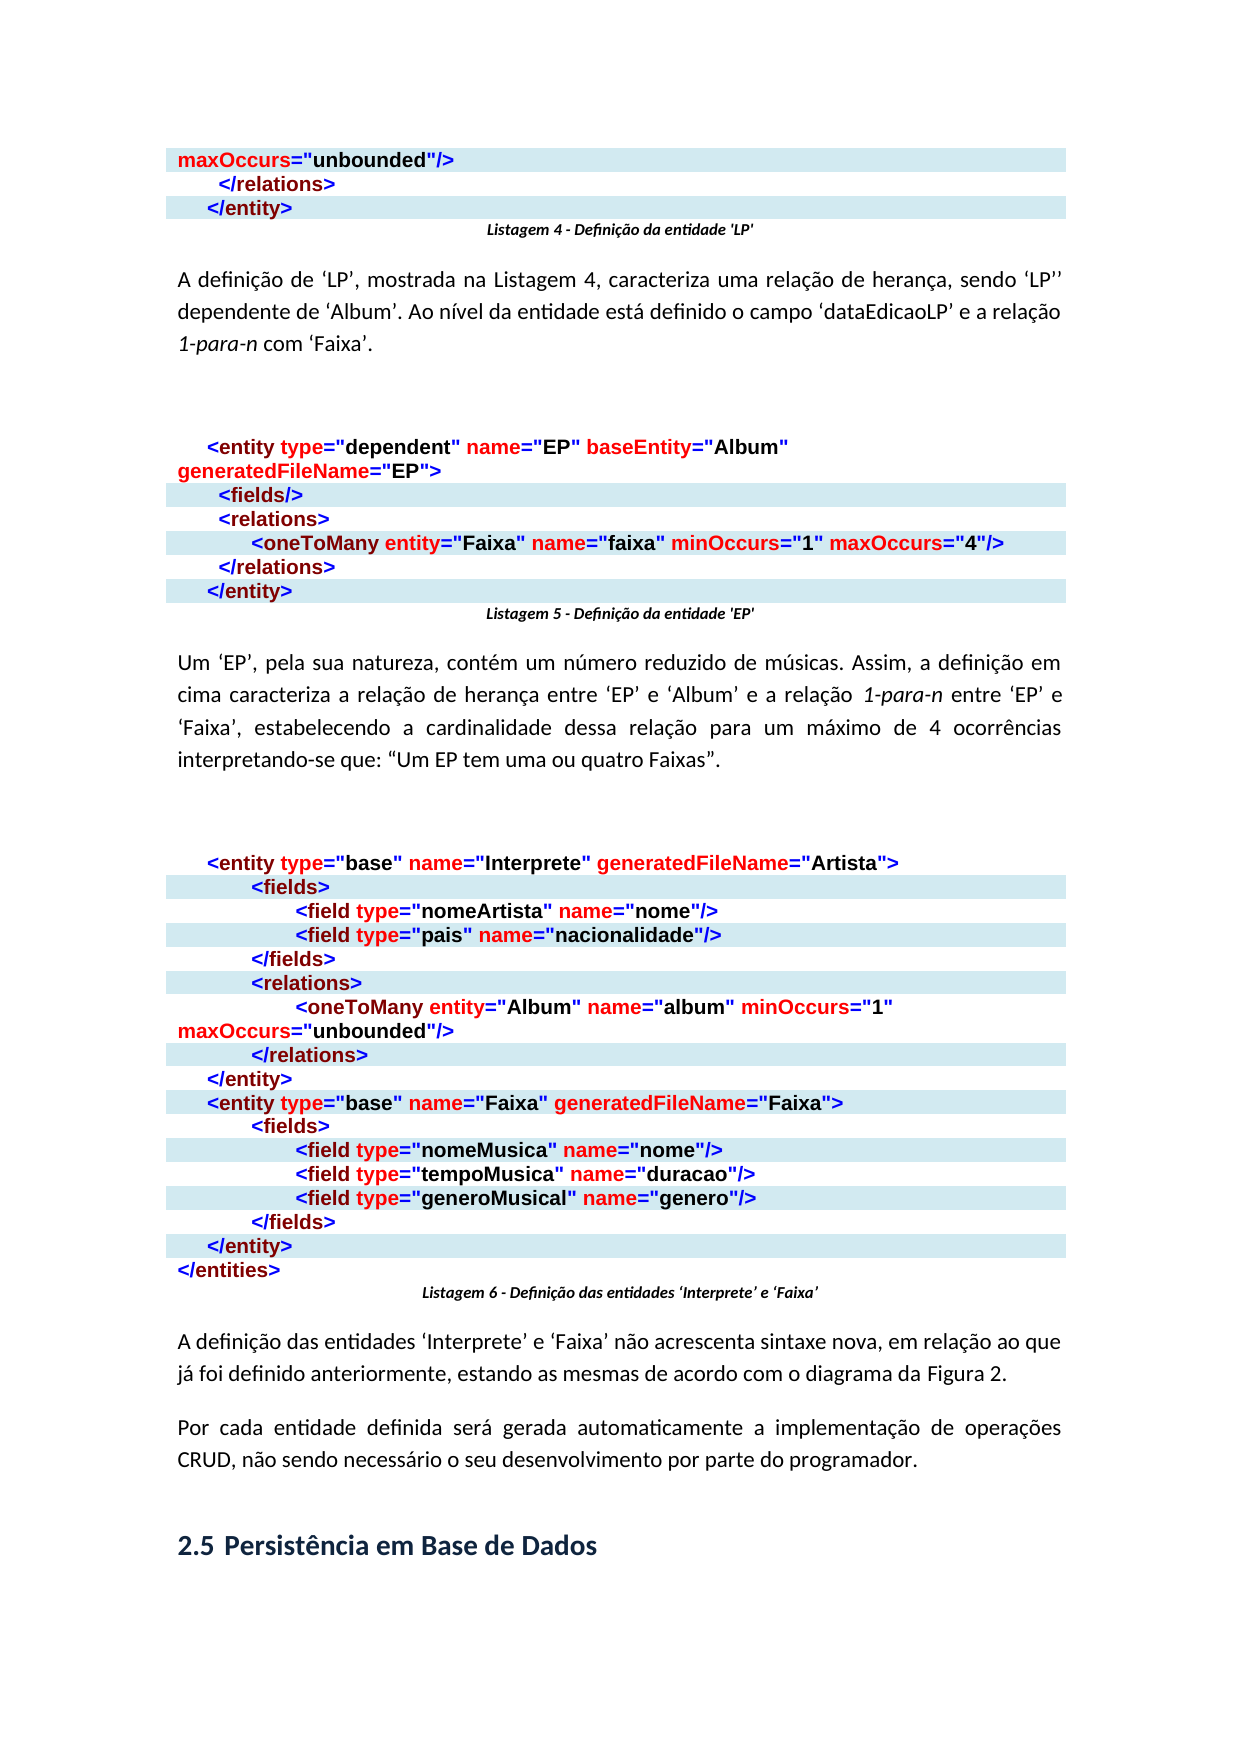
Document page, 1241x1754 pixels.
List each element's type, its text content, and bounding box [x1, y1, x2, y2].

table_cell <field type="tempoMusica" name="duracao"/> [166, 1162, 1066, 1186]
table_cell </relations> [166, 1043, 1066, 1066]
table_cell <field type="pais" name="nacionalidade"/> [166, 923, 1066, 947]
table_cell <relations> [166, 971, 1066, 994]
table_cell </entity> [166, 1066, 1066, 1090]
table_cell </entity> [166, 196, 1066, 219]
table_cell <oneToMany entity="Faixa" name="faixa" minOccurs="1" maxOccurs="4"/> [166, 531, 1066, 555]
table_cell <entity type="base" name="Faixa" generatedFileName="Faixa"> [166, 1090, 1066, 1114]
table_cell <fields/> [166, 483, 1066, 507]
table_cell <fields> [166, 1114, 1066, 1138]
table_cell <oneToMany entity="Album" name="album" minOccurs="1" maxOccurs="unbounded"/> [166, 995, 1066, 1042]
table_cell </entity> [166, 579, 1066, 603]
table_cell </fields> [166, 1210, 1066, 1234]
text Por cada entidade definida será gerada automaticamente a implementação de operações CRUD, não sendo necessário o seu desenvolvimento por parte do programador. [177, 1413, 1063, 1473]
table_cell <oneToMany entity="Faixa" name="faixas" minOccurs="1" maxOccurs="unbounded"/> [166, 148, 1066, 172]
table_cell </relations> [166, 555, 1066, 579]
table_cell <field type="generoMusical" name="genero"/> [166, 1186, 1066, 1210]
table_cell <field type="nomeArtista" name="nome"/> [166, 899, 1066, 923]
table_header <entity type="dependent" name="EP" baseEntity="Album" generatedFileName="EP"> [166, 435, 1066, 483]
table_cell <fields> [166, 875, 1066, 899]
table_cell </fields> [166, 947, 1066, 971]
table_cell <field type="nomeMusica" name="nome"/> [166, 1138, 1066, 1162]
text Um ‘EP’, pela sua natureza, contém um número reduzido de músicas. Assim, a definição em cima caracteriza a relação de herança entre ‘EP’ e ‘Album’ e a relação 1-para-n entre ‘EP’ e ‘Faixa’, estabelecendo a cardinalidade dessa relação para um máximo de 4 ocorrências interpretando-se que: “Um EP tem uma ou quatro Faixas”. [177, 648, 1063, 773]
subtitle Persistência em Base de Dados [177, 1527, 1063, 1563]
table_header <entity type="base" name="Interprete" generatedFileName="Artista"> [166, 851, 1066, 875]
table_cell <relations> [166, 507, 1066, 531]
table_cell </entities> [166, 1258, 1066, 1282]
text A definição das entidades ‘Interprete’ e ‘Faixa’ não acrescenta sintaxe nova, em relação ao que já foi definido anteriormente, estando as mesmas de acordo com o diagrama da Figura 2. [177, 1327, 1063, 1388]
table_cell </entity> [166, 1234, 1066, 1258]
table_cell </relations> [166, 172, 1066, 196]
